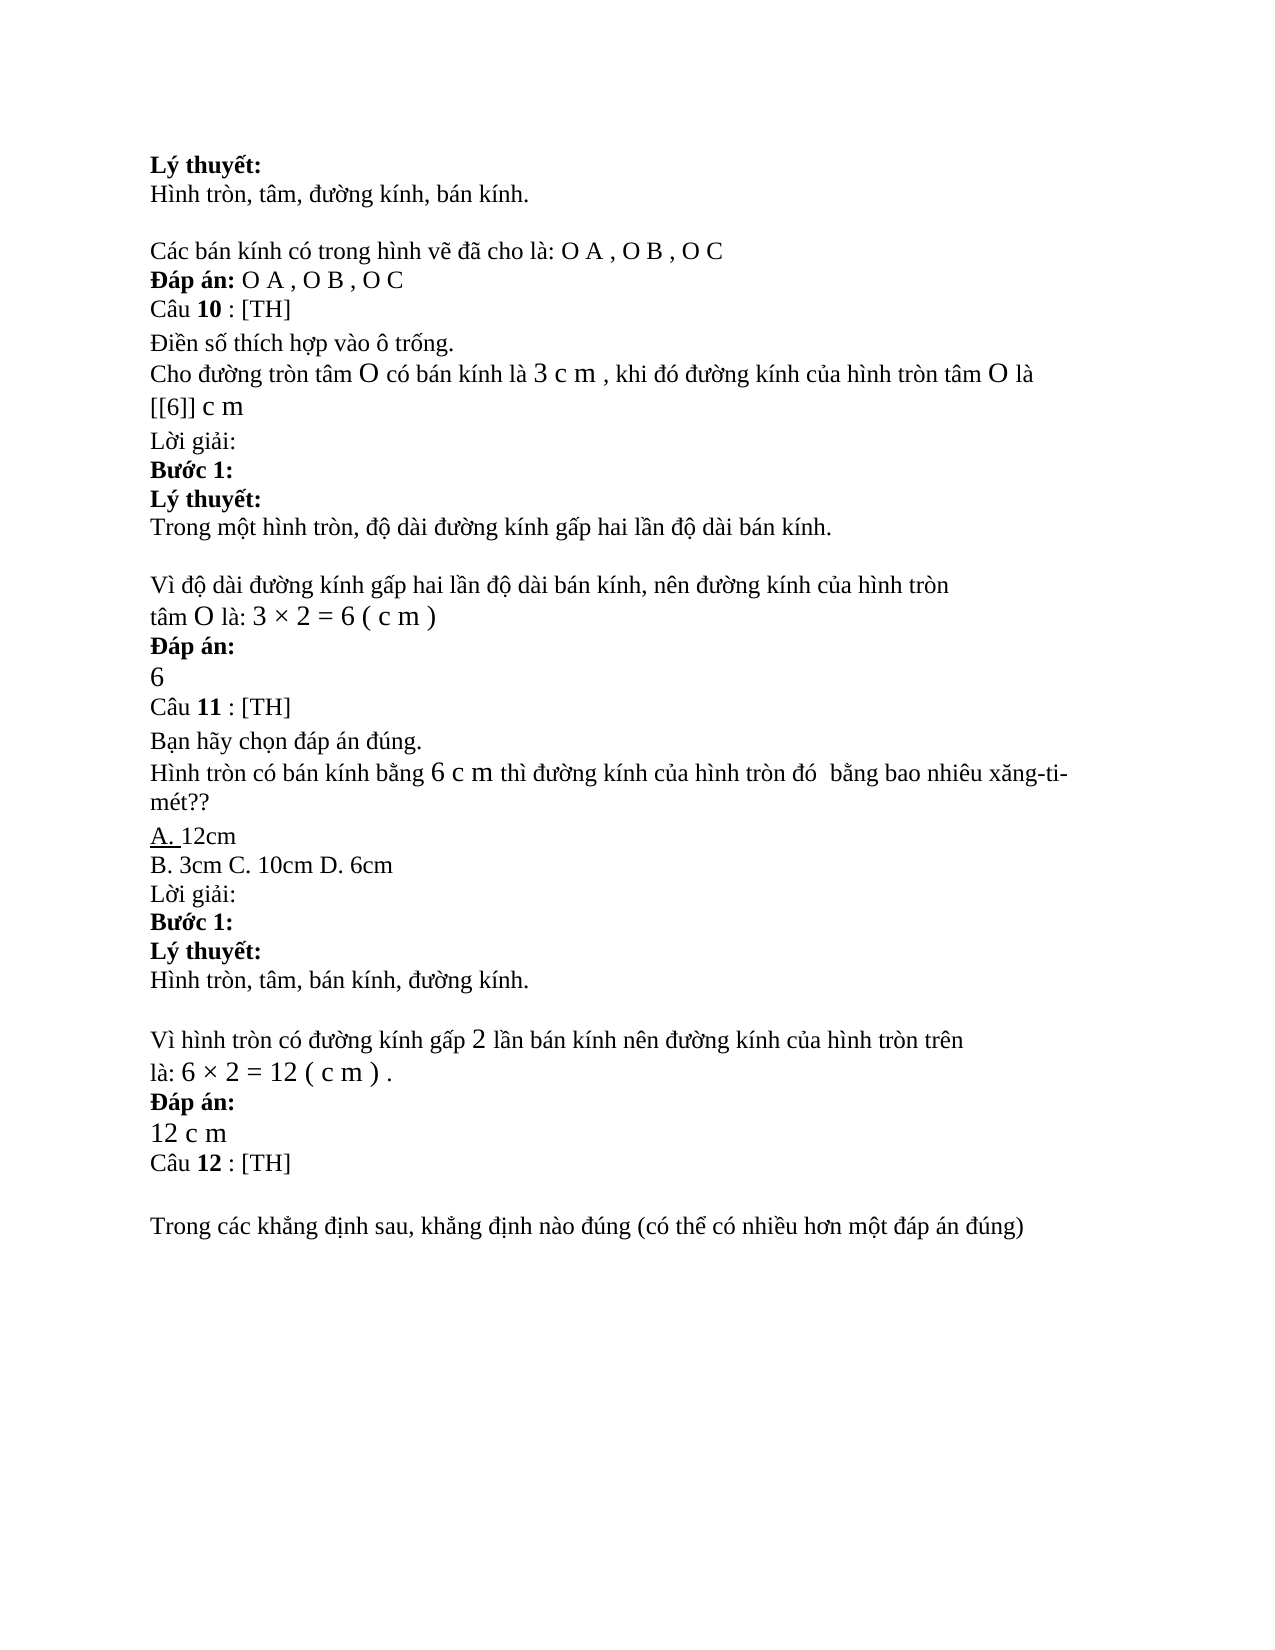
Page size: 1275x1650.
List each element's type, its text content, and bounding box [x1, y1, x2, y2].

text Điền số thích hợp vào ô trống. Cho đường tròn tâm O có bán kính là 3 c m , khi đó đường kính của hình tròn tâm O là [[6]] c m [150, 328, 1125, 421]
text Bạn hãy chọn đáp án đúng. Hình tròn có bán kính bằng 6 c m thì đường kính của hình tròn đó bằng bao nhiêu xăng-ti-mét?? [150, 726, 1125, 816]
text Câu 11 : [TH] [150, 692, 1125, 721]
text A. 12cm [150, 821, 1125, 850]
text Câu 10 : [TH] [150, 294, 1125, 322]
text Lời giải: [150, 426, 1125, 455]
text Bước 1: [150, 455, 1125, 484]
text Bước 1: [150, 907, 1125, 936]
text Lý thuyết: Hình tròn, tâm, đường kính, bán kính. Các bán kính có trong hình vẽ đã cho là: O A , O B , O C Đáp án: O A , O B , O C [150, 150, 1125, 294]
text Lời giải: [150, 879, 1125, 907]
text Lý thuyết: Hình tròn, tâm, bán kính, đường kính. Vì hình tròn có đường kính gấp 2 lần bán kính nên đường kính của hình tròn trên là: 6 × 2 = 12 ( c m ) . Đáp án: 12 c m [150, 936, 1125, 1148]
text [150, 1182, 1125, 1240]
text Lý thuyết: Trong một hình tròn, độ dài đường kính gấp hai lần độ dài bán kính. Vì độ dài đường kính gấp hai lần độ dài bán kính, nên đường kính của hình tròn tâm O là: 3 × 2 = 6 ( c m ) Đáp án: 6 [150, 484, 1125, 692]
text B. 3cm C. 10cm D. 6cm [150, 850, 1125, 879]
text Câu 12 : [TH] [150, 1148, 1125, 1177]
